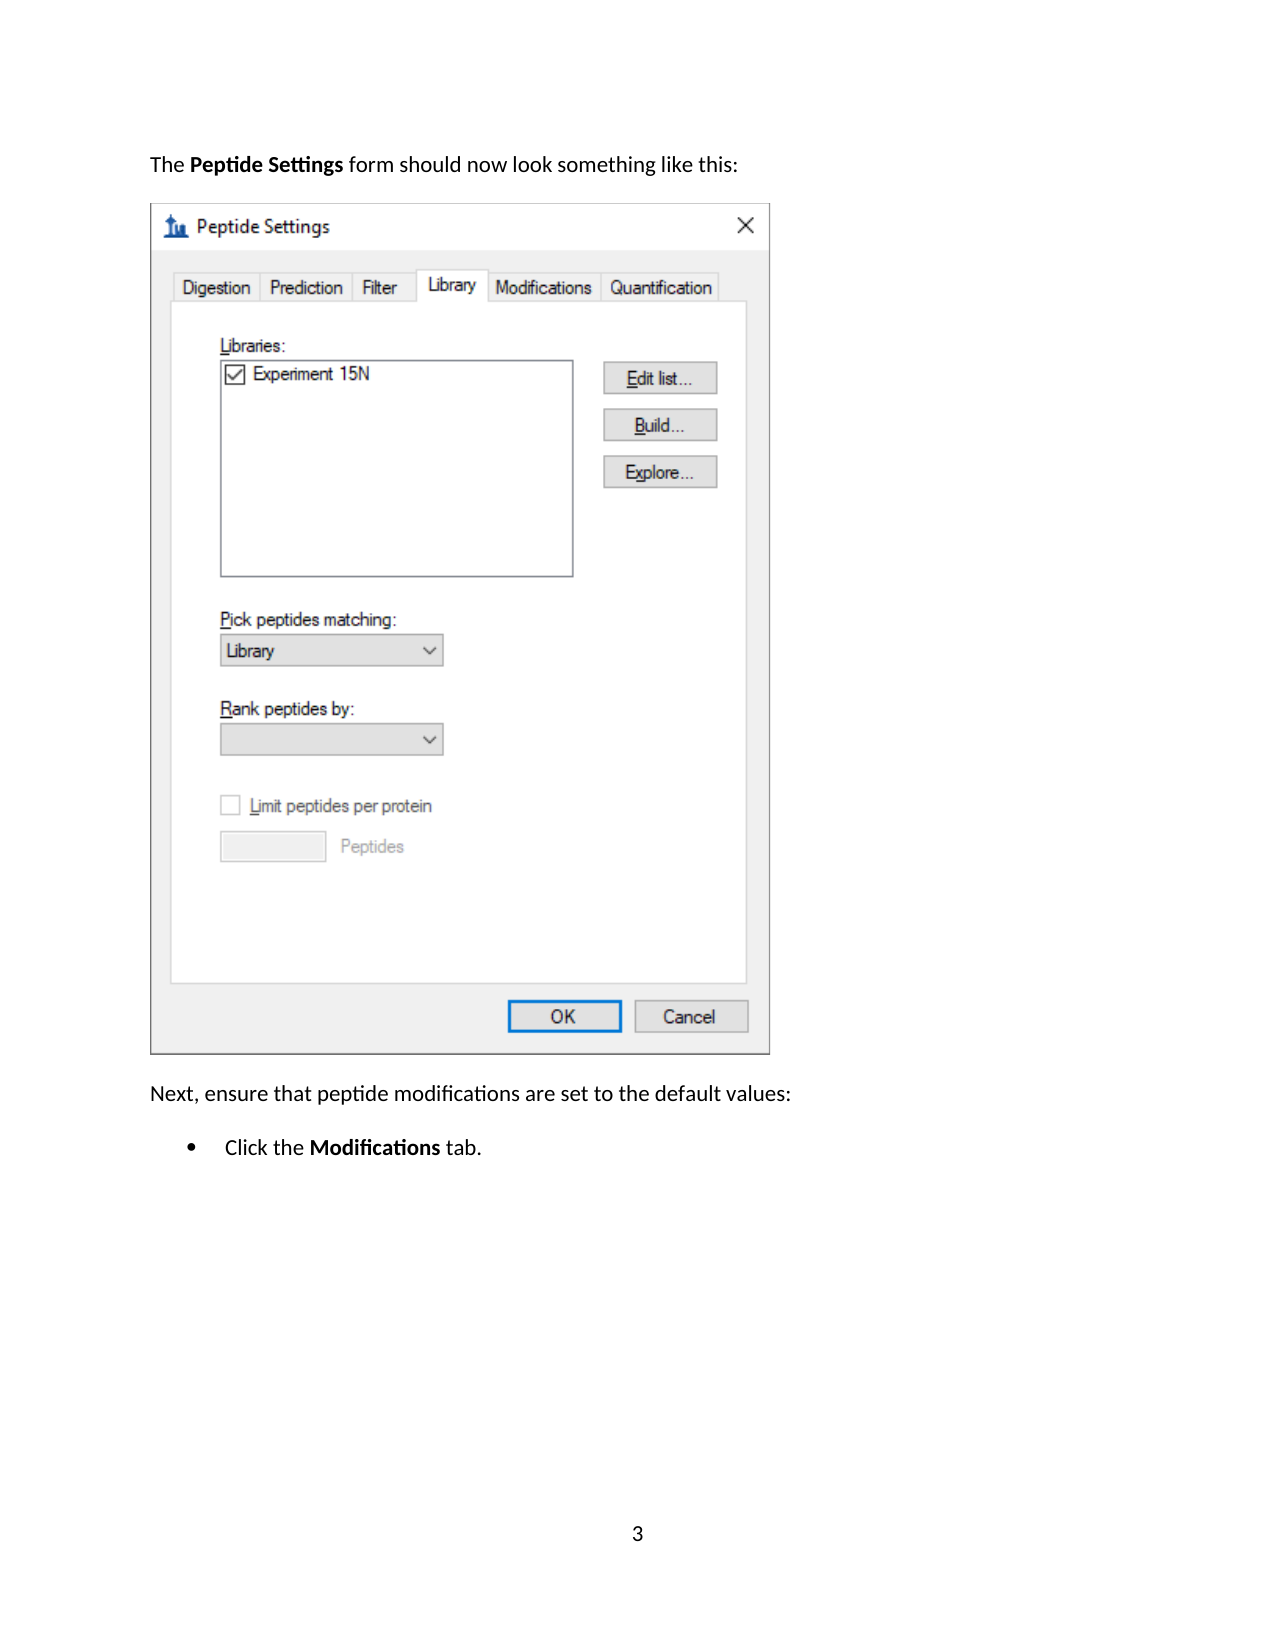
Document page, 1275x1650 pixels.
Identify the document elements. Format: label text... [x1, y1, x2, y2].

text Next, ensure that peptide modifications are set to the default values: [150, 1079, 1125, 1108]
list Click the Modifications tab. [187, 1133, 1125, 1161]
picture [150, 203, 771, 1055]
text The Peptide Settings form should now look something like this: [150, 150, 1125, 178]
